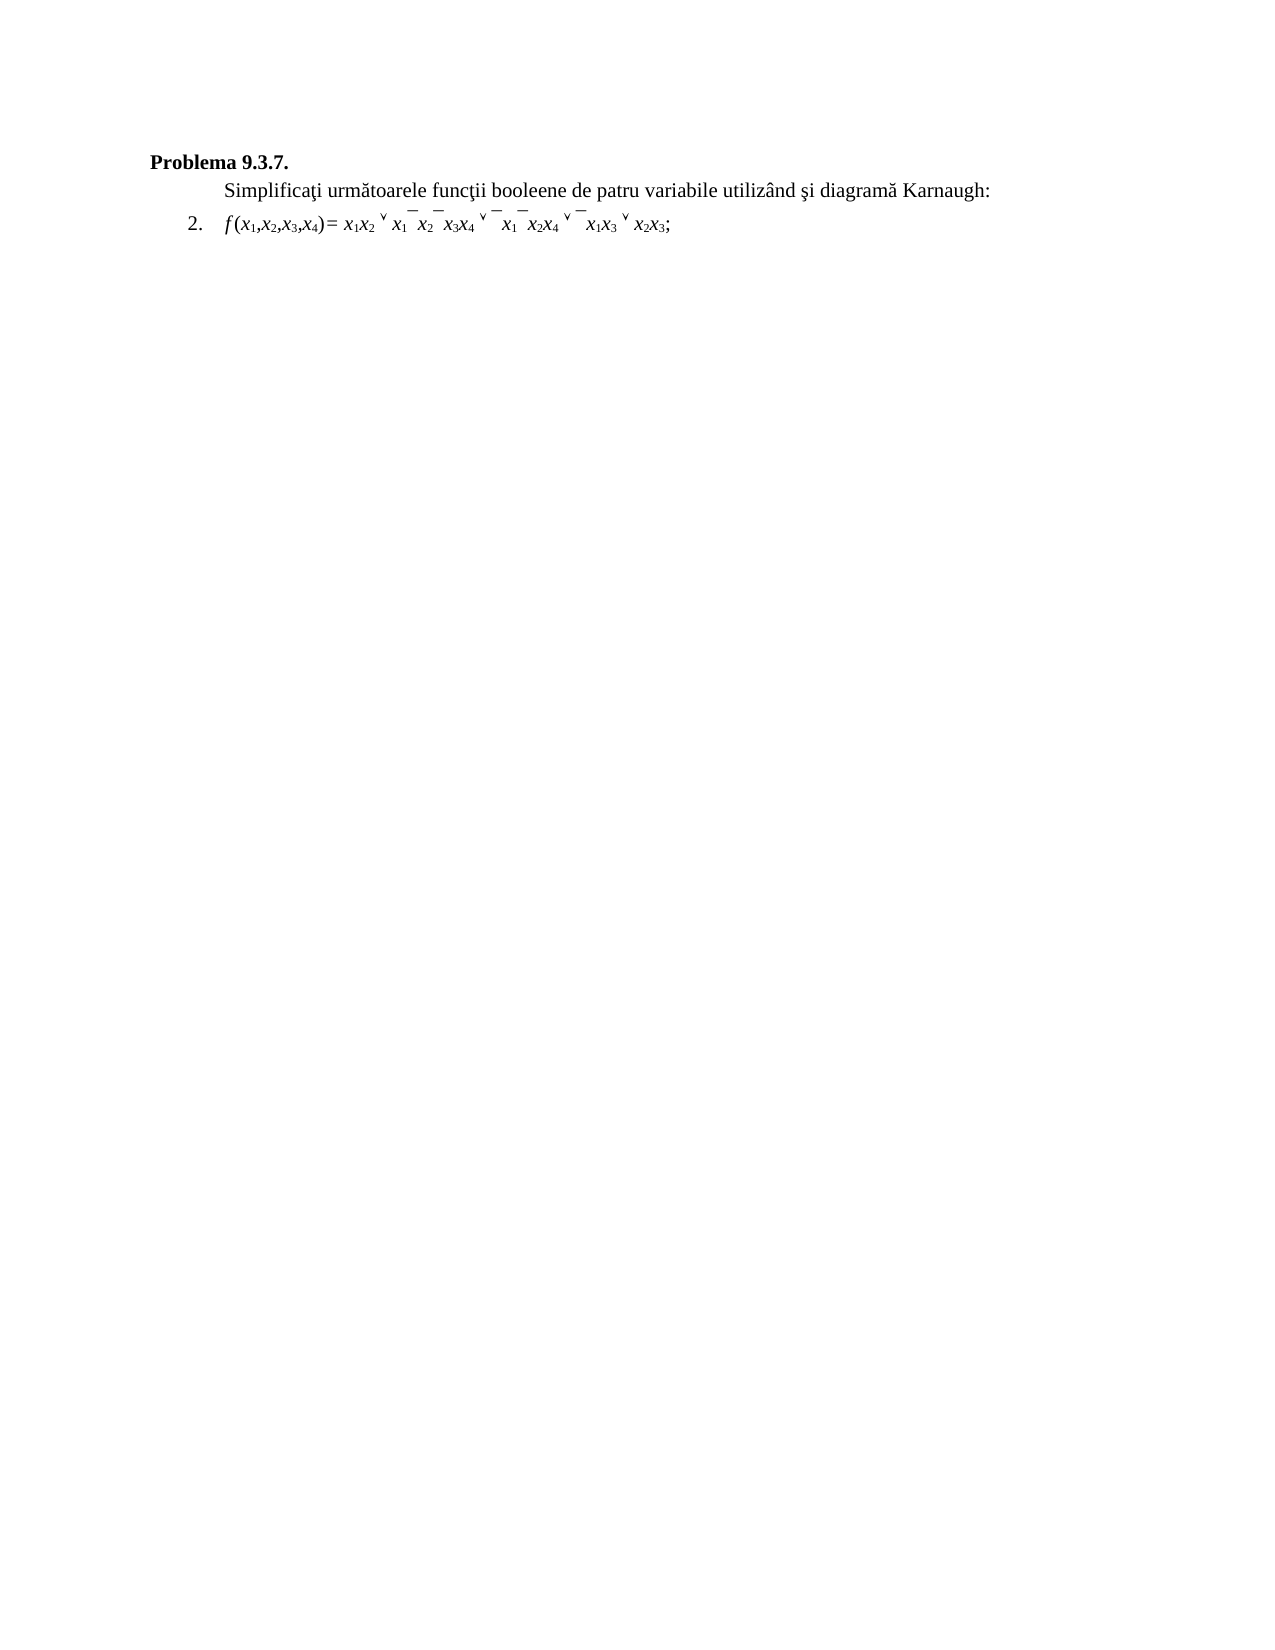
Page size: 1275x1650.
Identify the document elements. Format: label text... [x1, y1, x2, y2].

text Simplificaţi următoarele funcţii booleene de patru variabile utilizând şi diagramă Karnaugh: [224, 178, 1125, 202]
list f (x1,x2,x3,x4)= x1x2 x1¯x2¯x3x4 ¯x1¯x2x4 ¯x1x3 x2x3; [187, 206, 1125, 235]
text Problema 9.3.7. [150, 150, 1125, 174]
